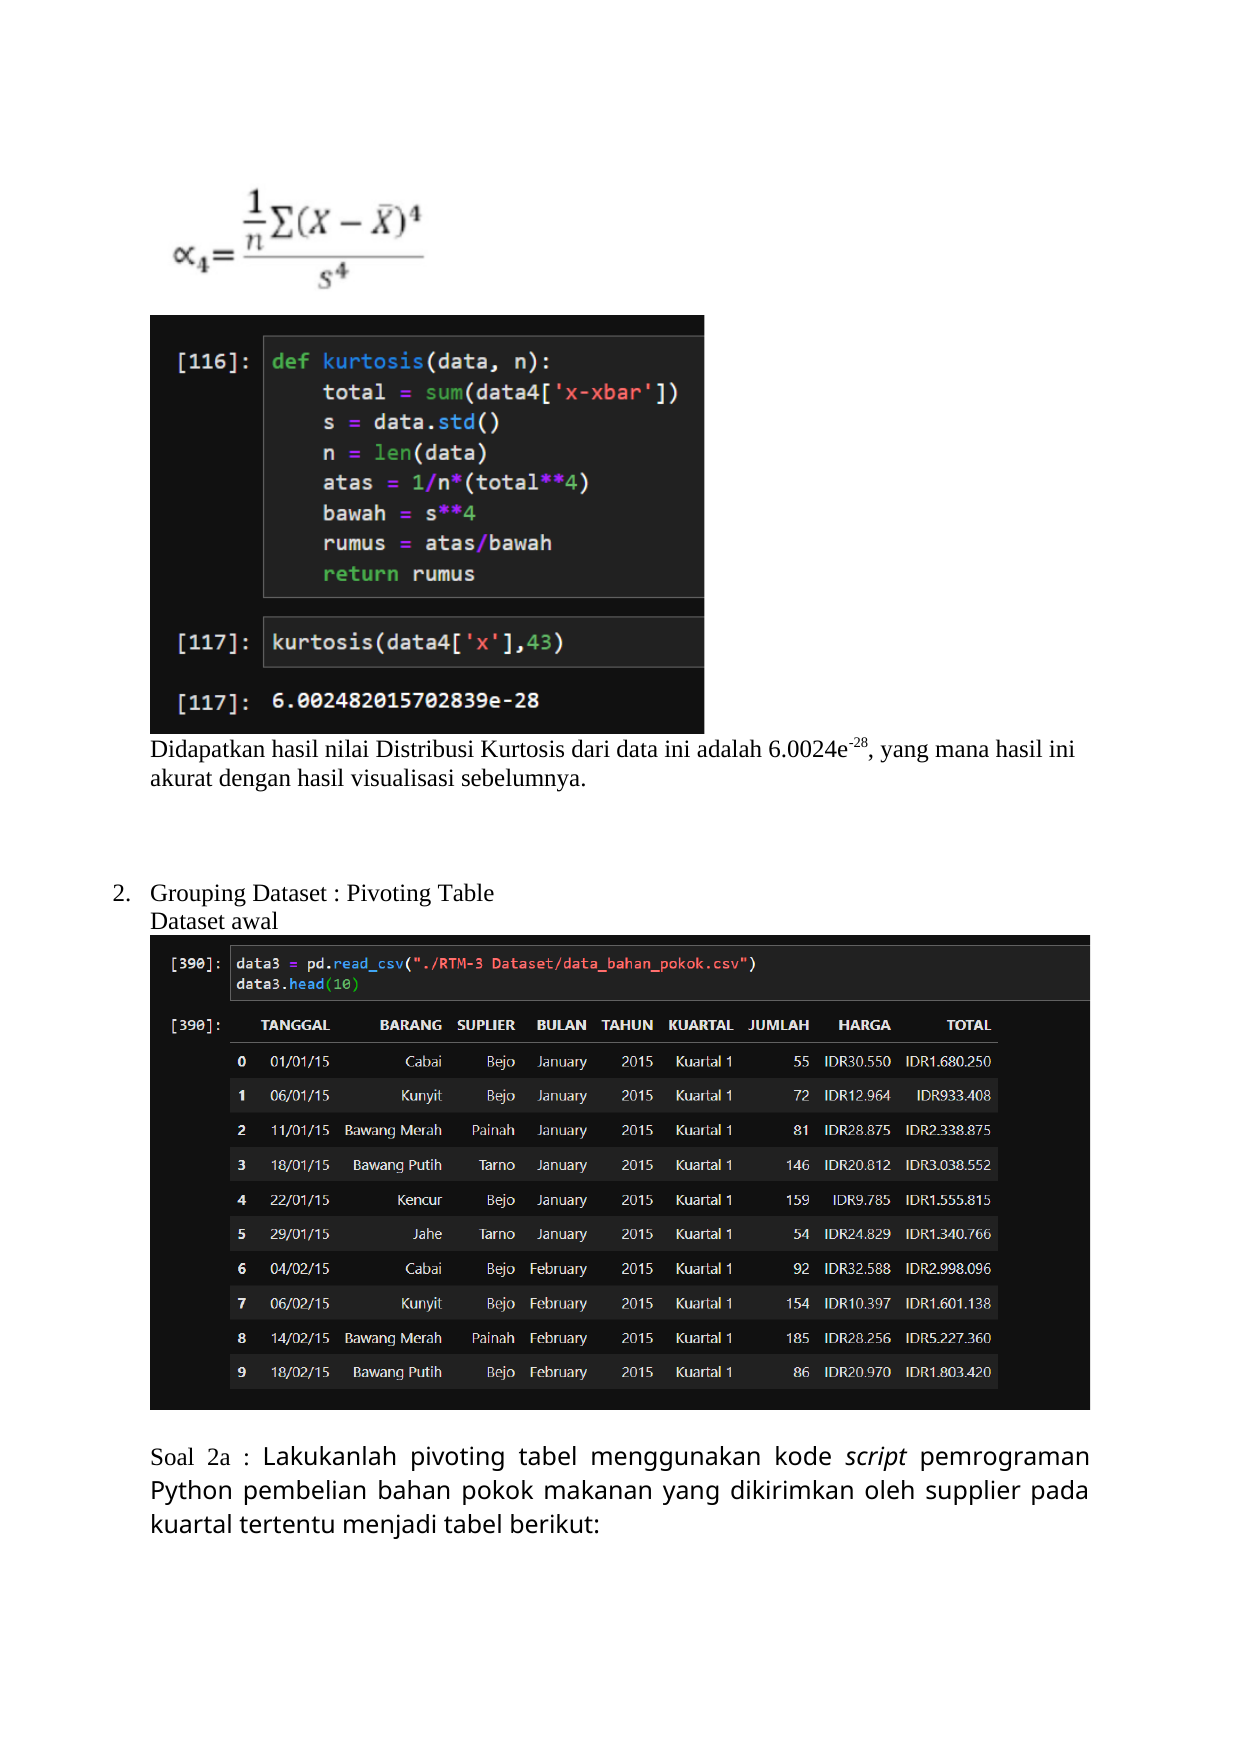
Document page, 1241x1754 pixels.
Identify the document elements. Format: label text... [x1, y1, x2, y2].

text Didapatkan hasil nilai Distribusi Kurtosis dari data ini adalah 6.0024e-28, yang mana hasil ini akurat dengan hasil visualisasi sebelumnya. [150, 734, 1090, 791]
list Grouping Dataset : Pivoting Table [112, 878, 1090, 906]
text Dataset awal [150, 906, 1090, 935]
text Soal 2a : Lakukanlah pivoting tabel menggunakan kode script pemrograman Python pembelian bahan pokok makanan yang dikirimkan oleh supplier pada kuartal tertentu menjadi tabel berikut: [150, 1438, 1090, 1541]
picture [150, 150, 705, 734]
picture [150, 935, 1091, 1410]
